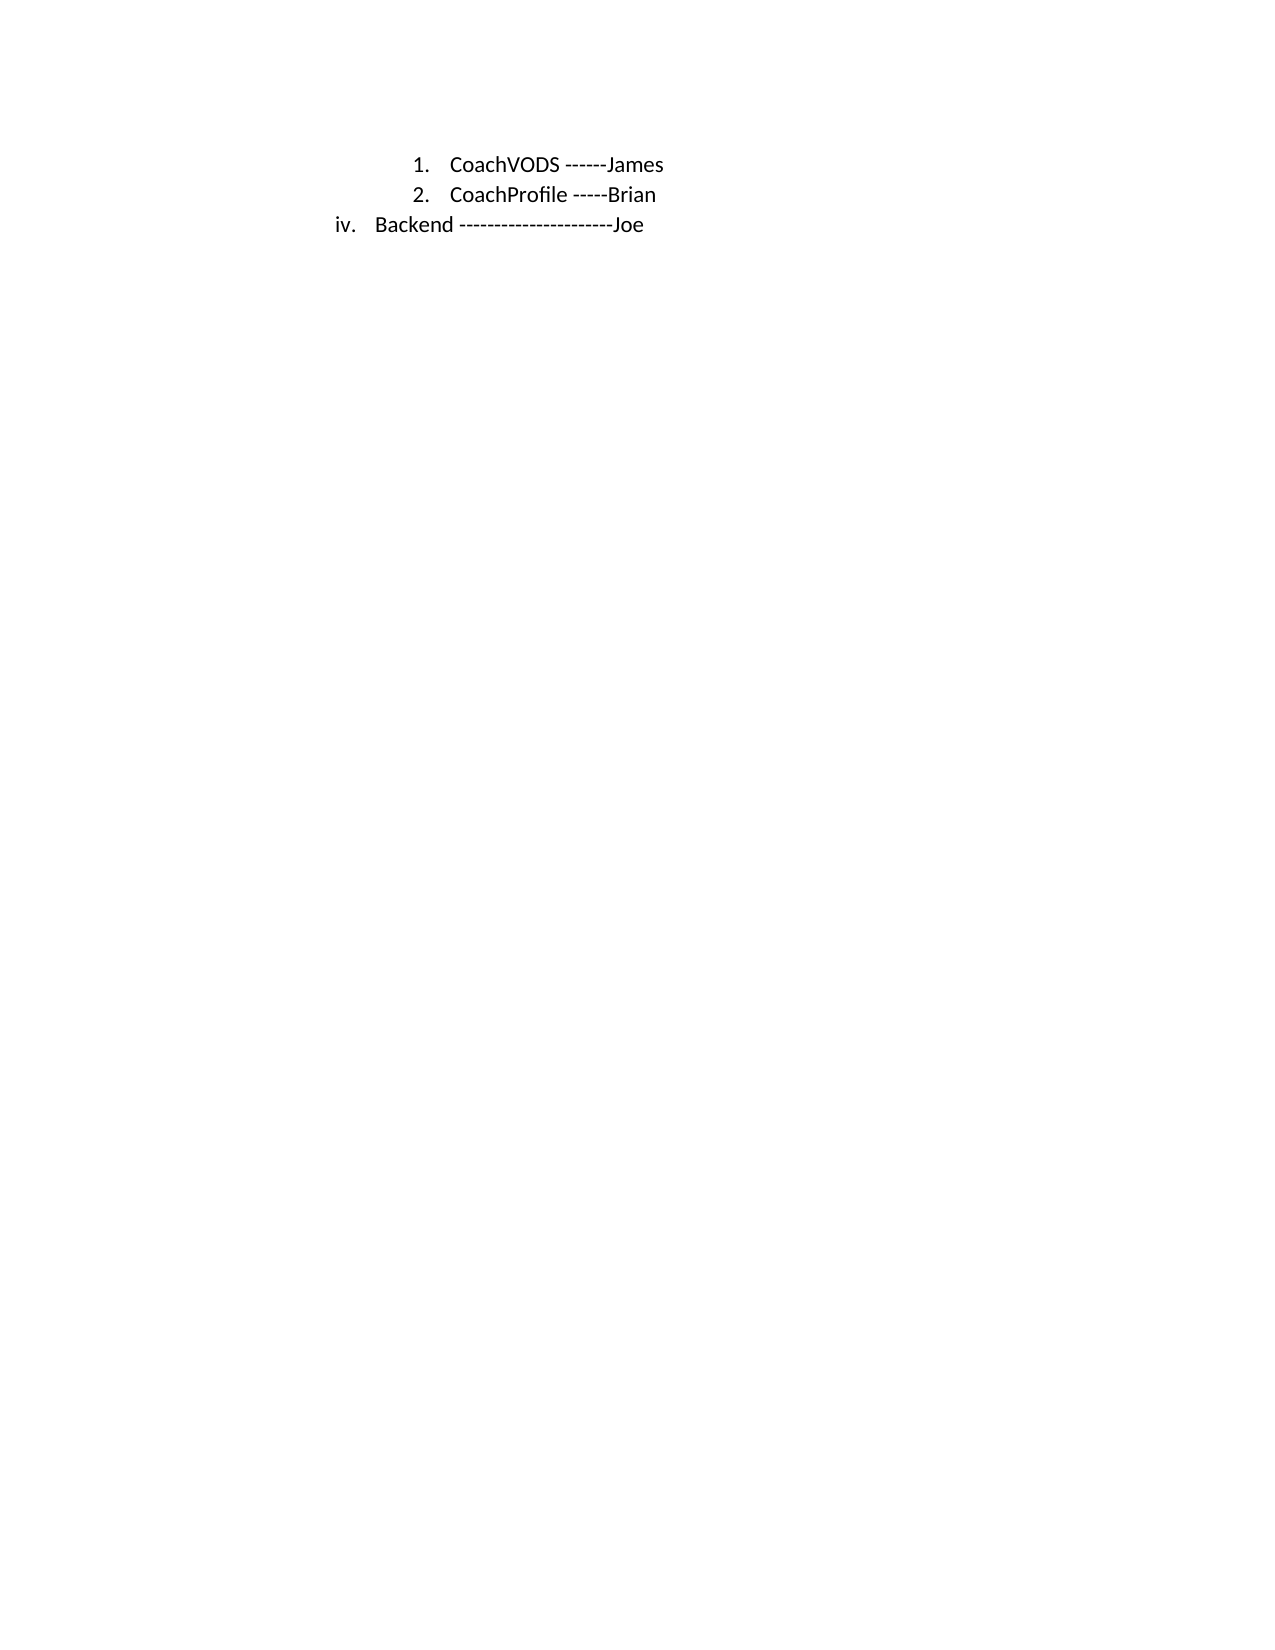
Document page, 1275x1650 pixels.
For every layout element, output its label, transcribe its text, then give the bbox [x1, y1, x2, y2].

list CoachVODS ------James [412, 150, 1125, 178]
list CoachProfile -----Brian [412, 180, 1125, 208]
list Backend ----------------------Joe [356, 210, 1125, 238]
